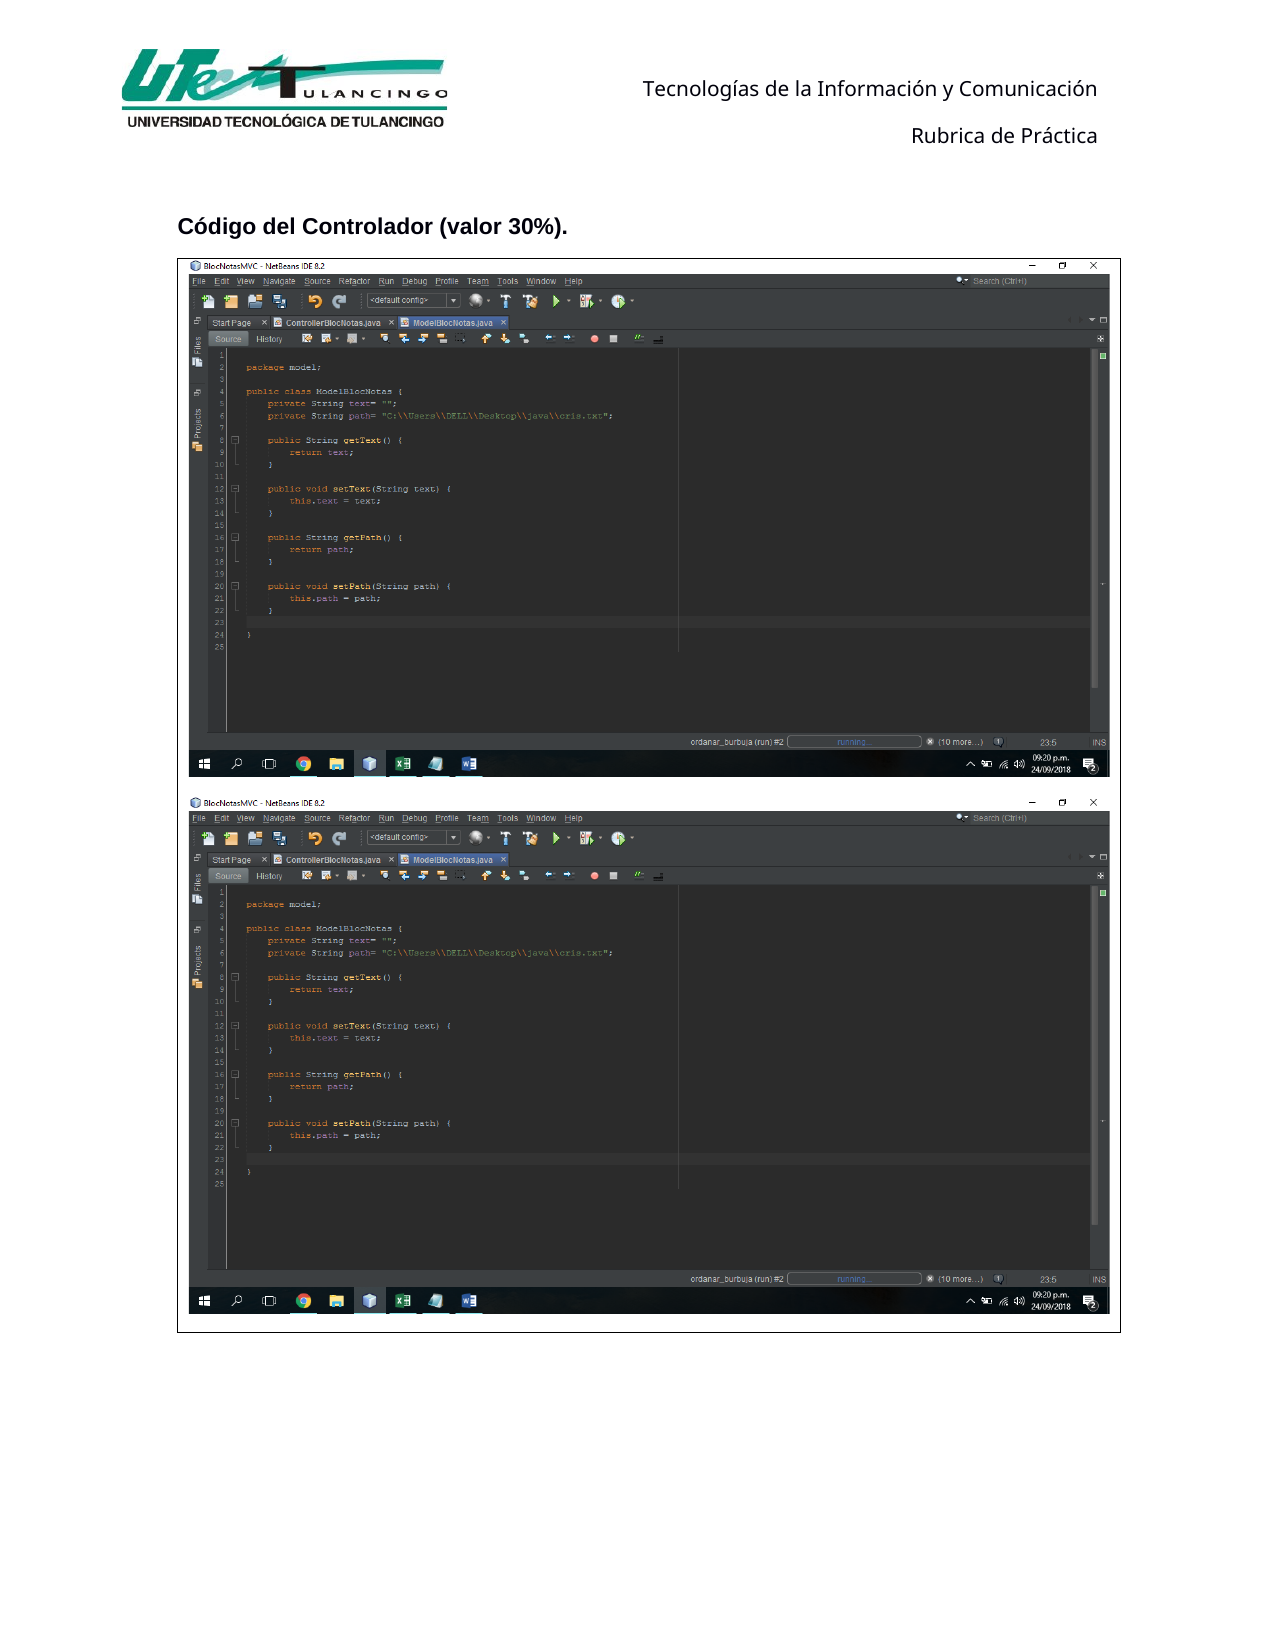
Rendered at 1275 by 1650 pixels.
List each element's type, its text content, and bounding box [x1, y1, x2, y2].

text Código del Controlador (valor 30%). [177, 213, 1098, 239]
picture [188, 259, 1110, 777]
table_header [178, 259, 1120, 1332]
picture [188, 795, 1110, 1314]
picture [121, 49, 448, 127]
